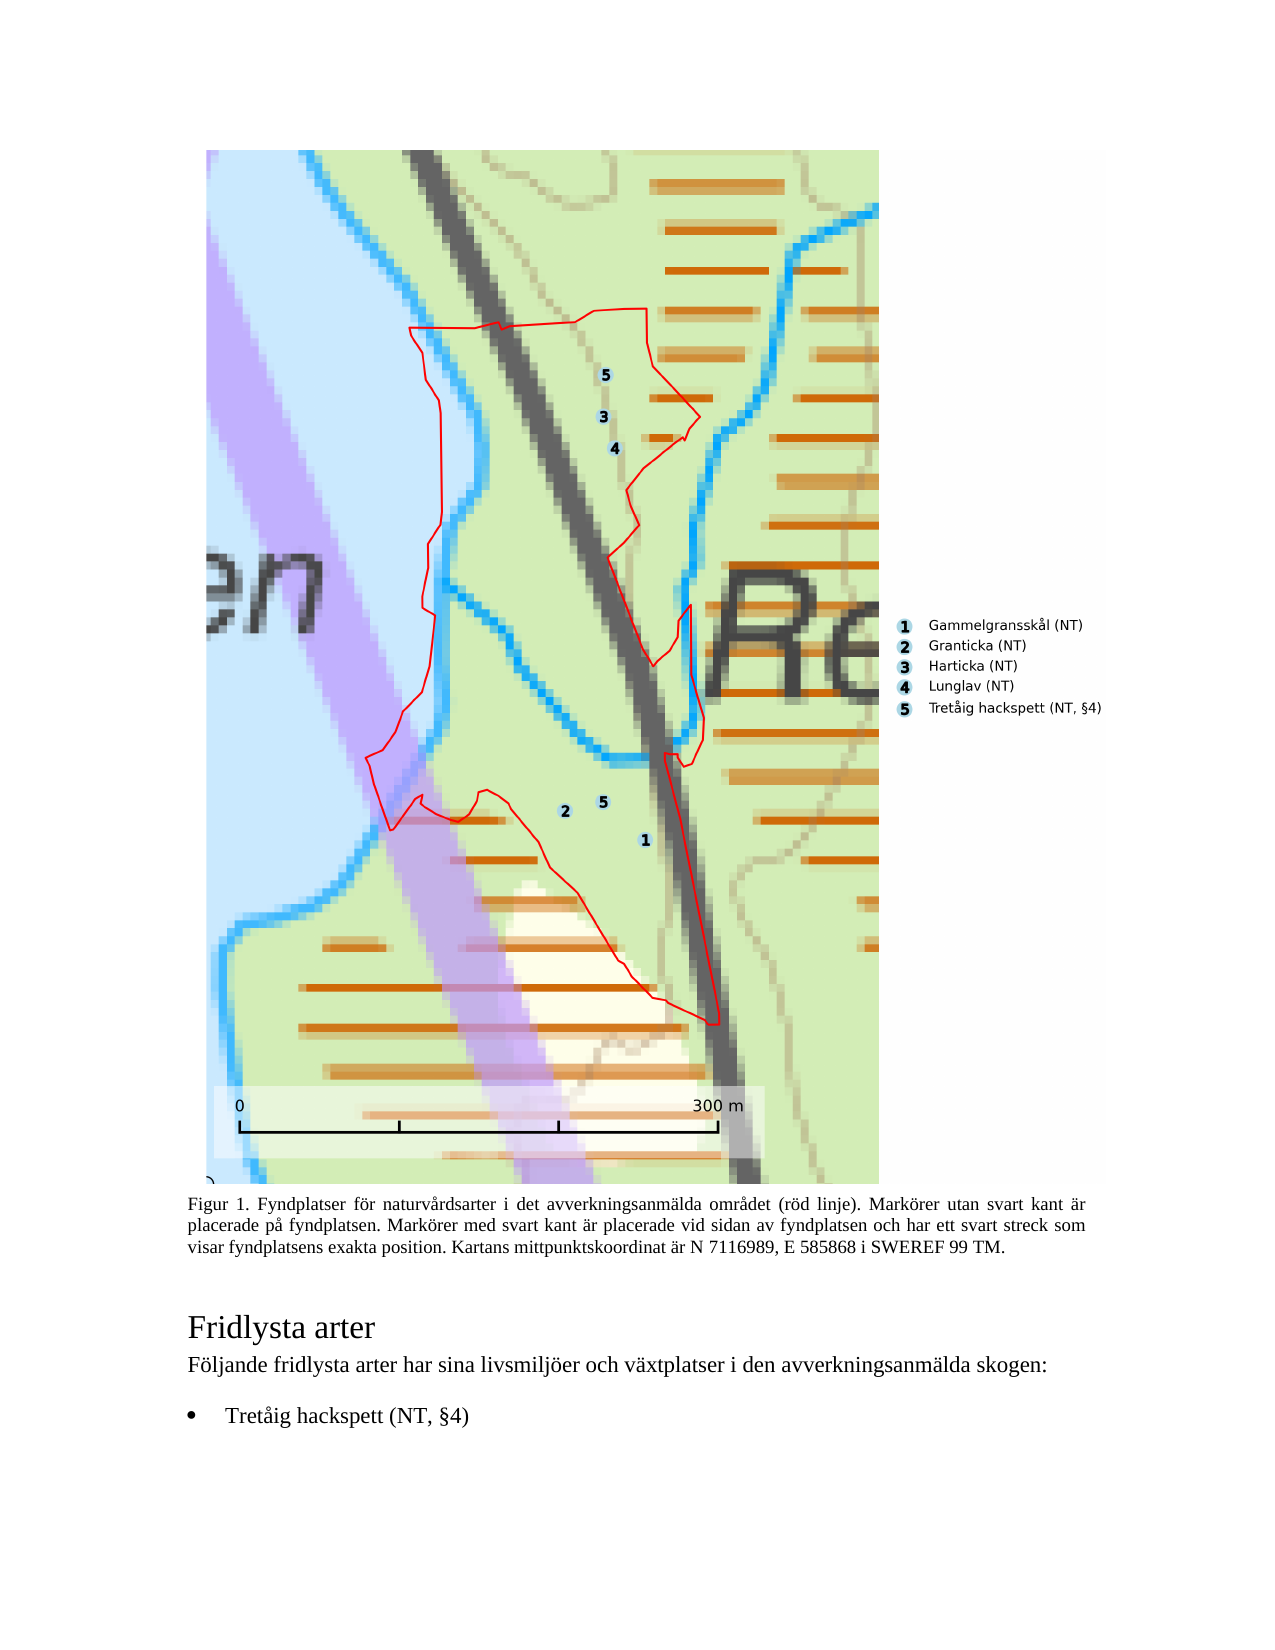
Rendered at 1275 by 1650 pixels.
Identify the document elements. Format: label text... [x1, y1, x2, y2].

list Tretåig hackspett (NT, §4) [187, 1402, 1087, 1428]
subtitle Fridlysta arter [187, 1307, 1087, 1345]
picture [206, 150, 1107, 1184]
text Figur 1. Fyndplatser för naturvårdsarter i det avverkningsanmälda området (röd linje). Markörer utan svart kant är placerade på fyndplatsen. Markörer med svart kant är placerade vid sidan av fyndplatsen och har ett svart streck som visar fyndplatsens exakta position. Kartans mittpunktskoordinat är N 7116989, E 585868 i SWEREF 99 TM. [187, 1192, 1087, 1257]
text Följande fridlysta arter har sina livsmiljöer och växtplatser i den avverkningsanmälda skogen: [187, 1351, 1087, 1377]
